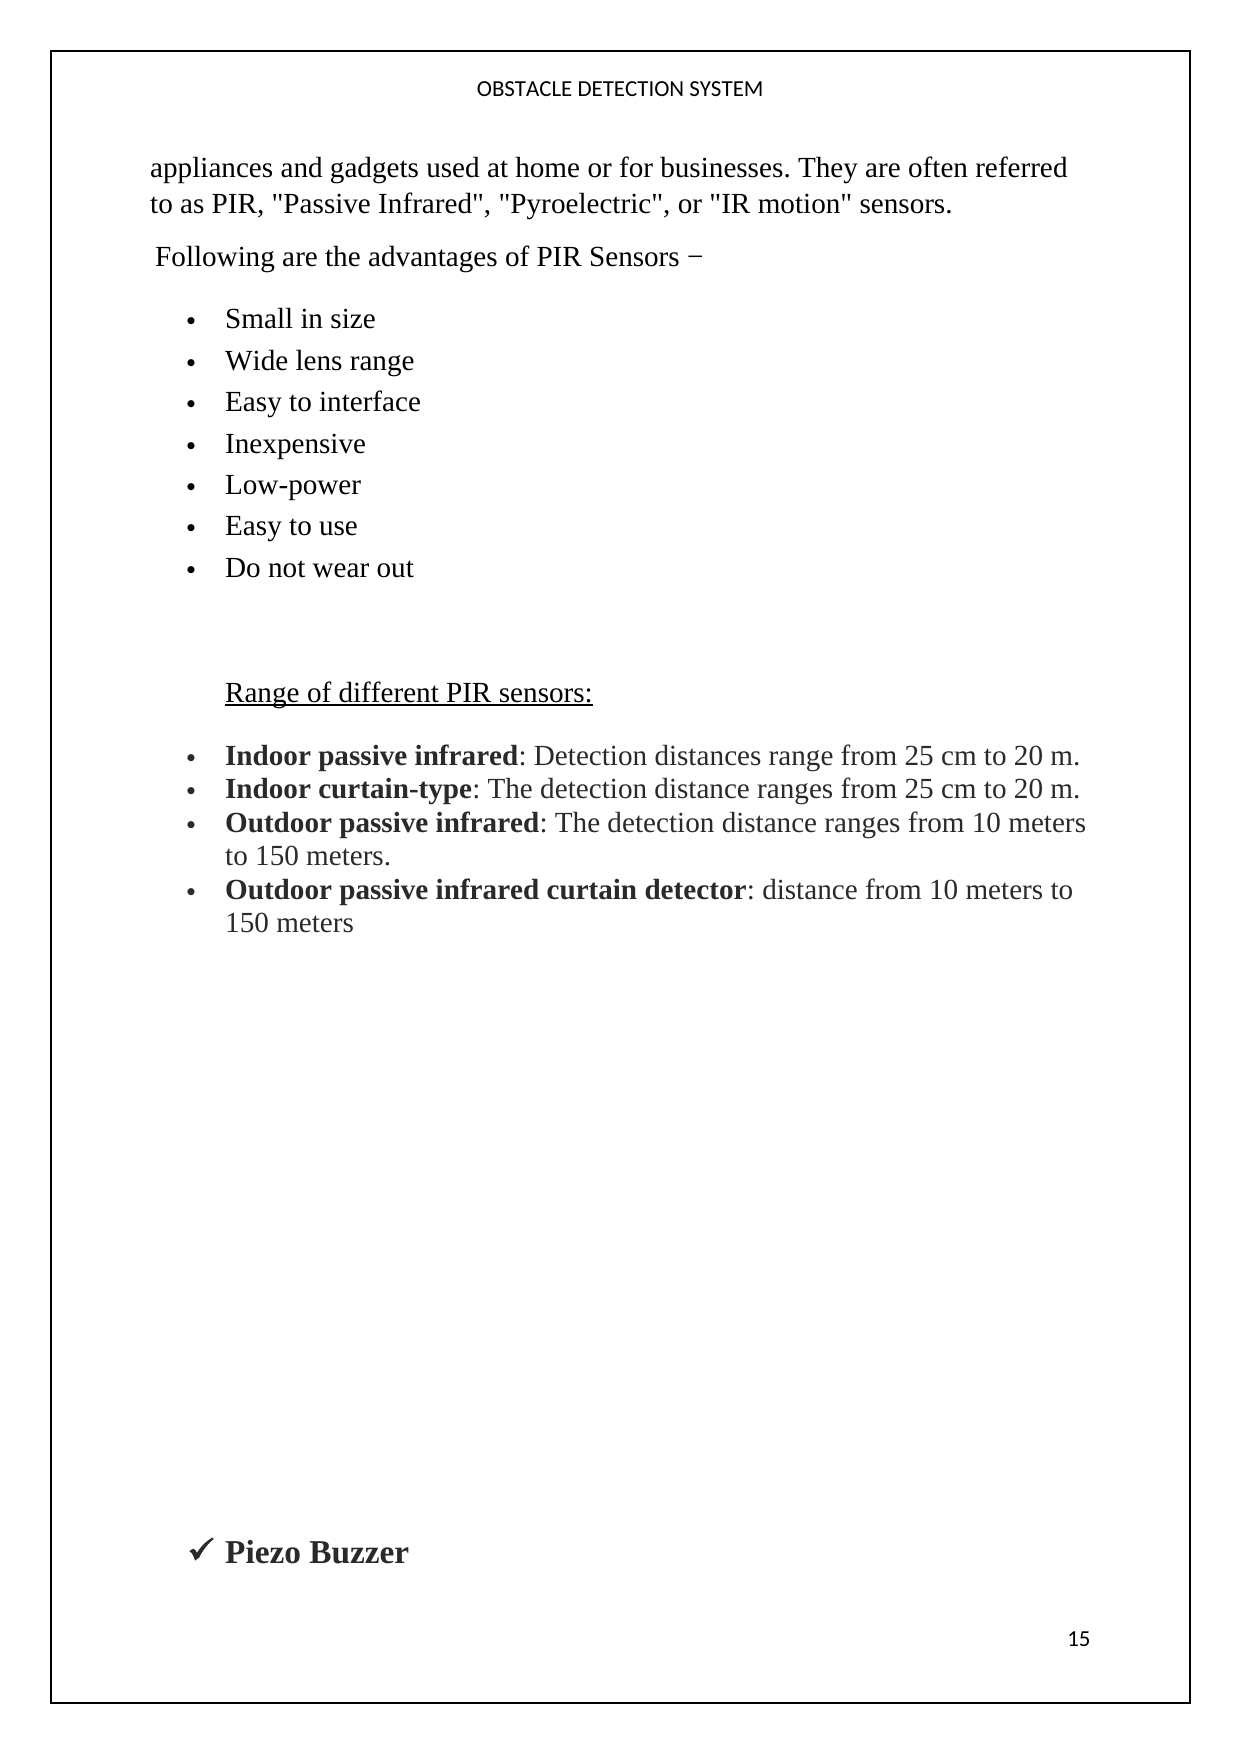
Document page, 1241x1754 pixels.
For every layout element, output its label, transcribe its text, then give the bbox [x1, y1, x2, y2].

list Wide lens range [187, 343, 1090, 377]
list Easy to interface [187, 384, 1090, 418]
list Small in size [187, 302, 1090, 335]
text Following are the advantages of PIR Sensors − [155, 239, 1085, 272]
list Do not wear out [187, 550, 1090, 583]
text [150, 150, 1090, 220]
list Easy to use [187, 508, 1090, 542]
list Outdoor passive infrared: The detection distance ranges from 10 meters to 150 meters. [187, 805, 1090, 872]
list Outdoor passive infrared curtain detector: distance from 10 meters to 150 meters [187, 872, 1090, 939]
list Piezo Buzzer [187, 1533, 1090, 1571]
text Range of different PIR sensors: [225, 675, 1090, 709]
list Indoor passive infrared: Detection distances range from 25 cm to 20 m. [187, 738, 1090, 771]
list Indoor curtain-type: The detection distance ranges from 25 cm to 20 m. [187, 771, 1090, 805]
list Low-power [187, 467, 1090, 501]
list Inexpensive [187, 426, 1090, 459]
